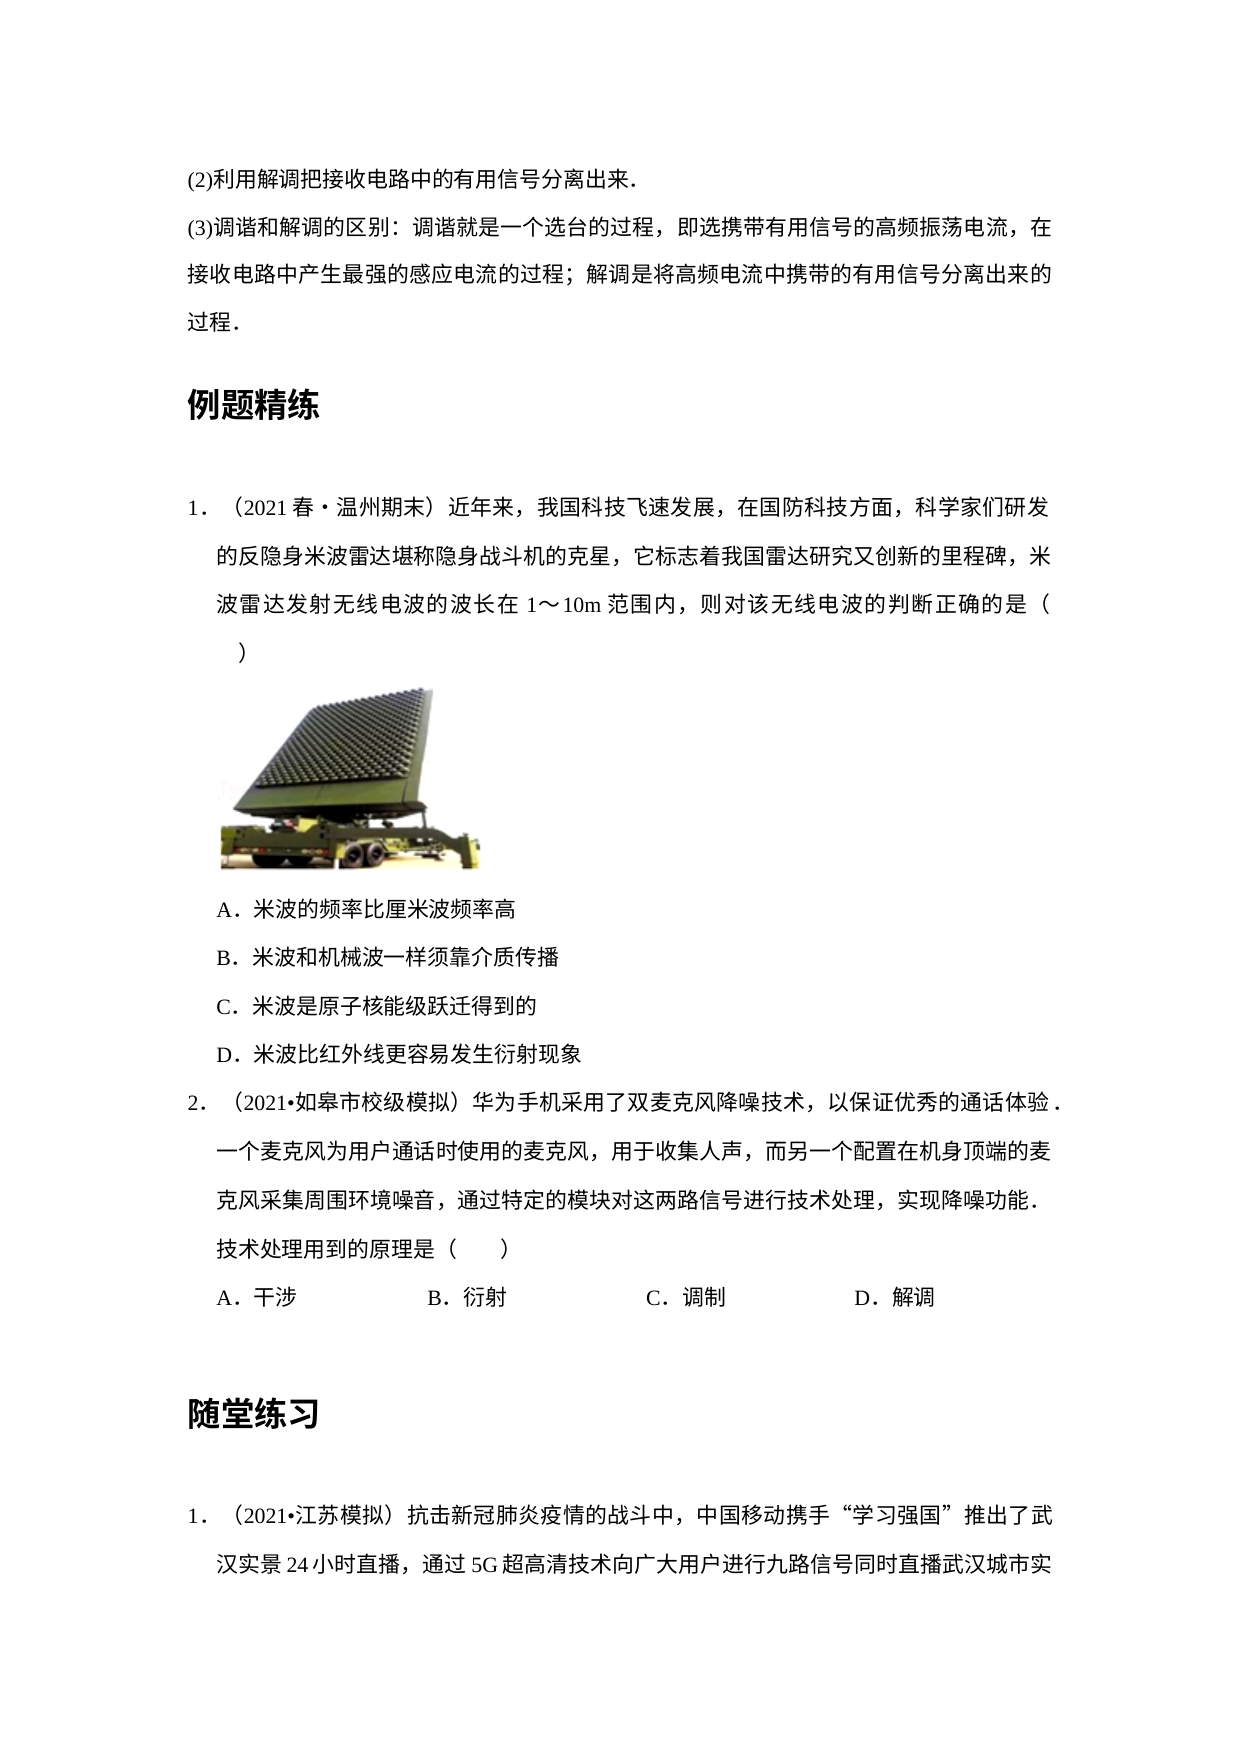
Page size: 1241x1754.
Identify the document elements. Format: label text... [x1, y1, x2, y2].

text A．干涉 B．衍射 C．调制 D．解调 [187, 1279, 1053, 1312]
text (3)调谐和解调的区别：调谐就是一个选台的过程，即选携带有用信号的高频振荡电流，在接收电路中产生最强的感应电流的过程；解调是将高频电流中携带的有用信号分离出来的过程． [187, 209, 1053, 336]
text B．米波和机械波一样须靠介质传播 [187, 940, 1053, 972]
text 1．（2021春•温州期末）近年来，我国科技飞速发展，在国防科技方面，科学家们研发的反隐身米波雷达堪称隐身战斗机的克星，它标志着我国雷达研究又创新的里程碑，米波雷达发射无线电波的波长在1～10m范围内，则对该无线电波的判断正确的是（ ） [187, 489, 1053, 668]
text D．米波比红外线更容易发生衍射现象 [187, 1037, 1053, 1069]
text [187, 1498, 1053, 1579]
text 2．（2021•如皋市校级模拟）华为手机采用了双麦克风降噪技术，以保证优秀的通话体验．一个麦克风为用户通话时使用的麦克风，用于收集人声，而另一个配置在机身顶端的麦克风采集周围环境噪音，通过特定的模块对这两路信号进行技术处理，实现降噪功能．技术处理用到的原理是（ ） [187, 1085, 1053, 1264]
subtitle 随堂练习 [187, 1387, 1053, 1436]
picture [216, 684, 485, 875]
text A．米波的频率比厘米波频率高 [187, 892, 1053, 924]
text C．米波是原子核能级跃迁得到的 [187, 988, 1053, 1021]
subtitle 例题精练 [187, 379, 1053, 427]
text (2)利用解调把接收电路中的有用信号分离出来． [187, 162, 1053, 194]
